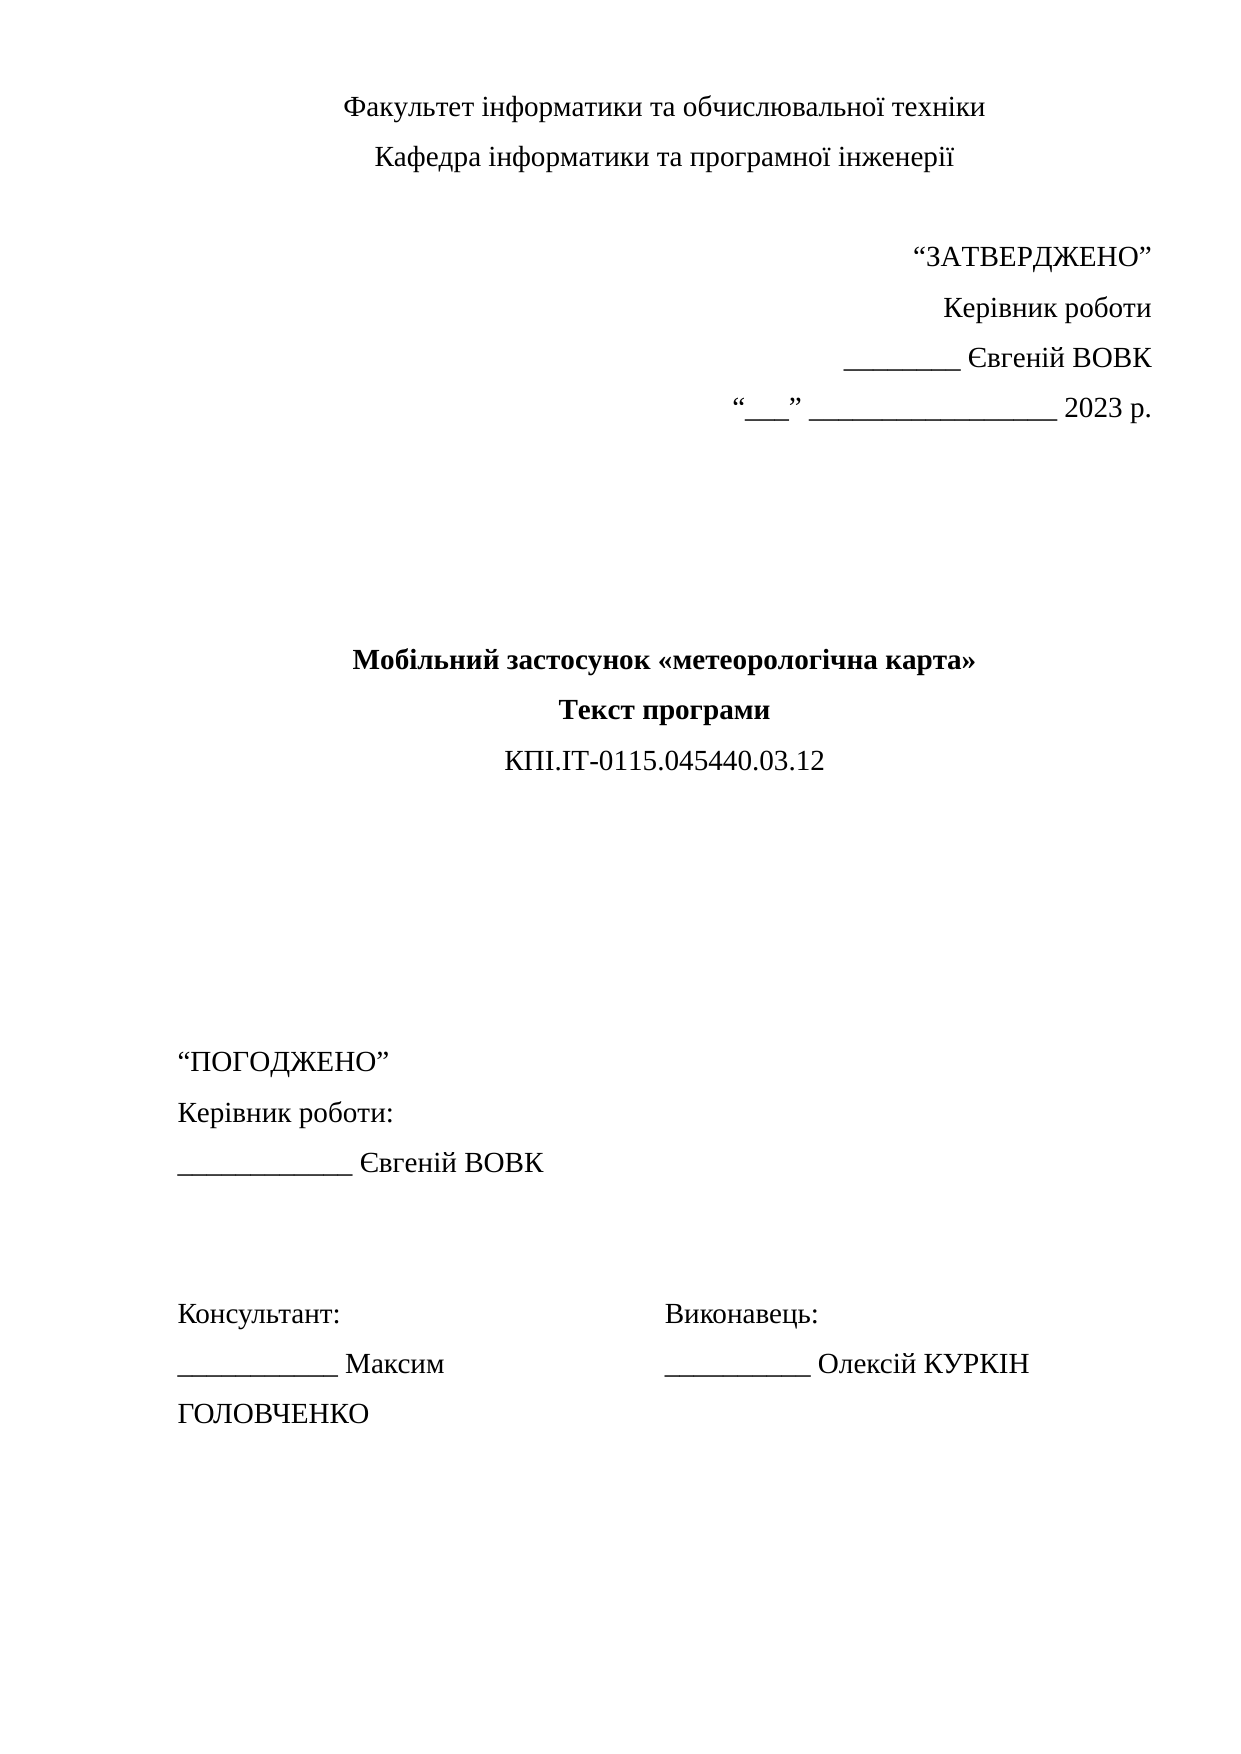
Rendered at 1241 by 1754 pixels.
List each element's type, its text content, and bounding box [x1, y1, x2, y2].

table_cell ___________ Максим ГОЛОВЧЕНКО [166, 1346, 653, 1447]
text “ЗАТВЕРДЖЕНО” [709, 239, 1152, 273]
table_cell __________ Олексій КУРКІН [653, 1346, 1140, 1447]
text Мобільний застосунок «метеорологічна карта» [177, 642, 1152, 676]
table_header Консультант: [166, 1296, 653, 1346]
text ________ Євгеній ВОВК [635, 340, 1152, 374]
text ____________ Євгеній ВОВК [177, 1145, 1152, 1179]
text “ПОГОДЖЕНО” [177, 1044, 1152, 1078]
text Факультет інформатики та обчислювальної техніки [177, 89, 1152, 122]
text КПІ.ІТ-0115.045440.03.12 [177, 743, 1152, 776]
text Керівник роботи [709, 290, 1152, 323]
text Керівник роботи: [177, 1095, 1152, 1128]
table_header Виконавець: [653, 1296, 1140, 1346]
text Кафедра інформатики та програмної інженерії [177, 139, 1152, 172]
text Текст програми [177, 692, 1152, 726]
text “___” _________________ 2023 р. [709, 391, 1152, 424]
